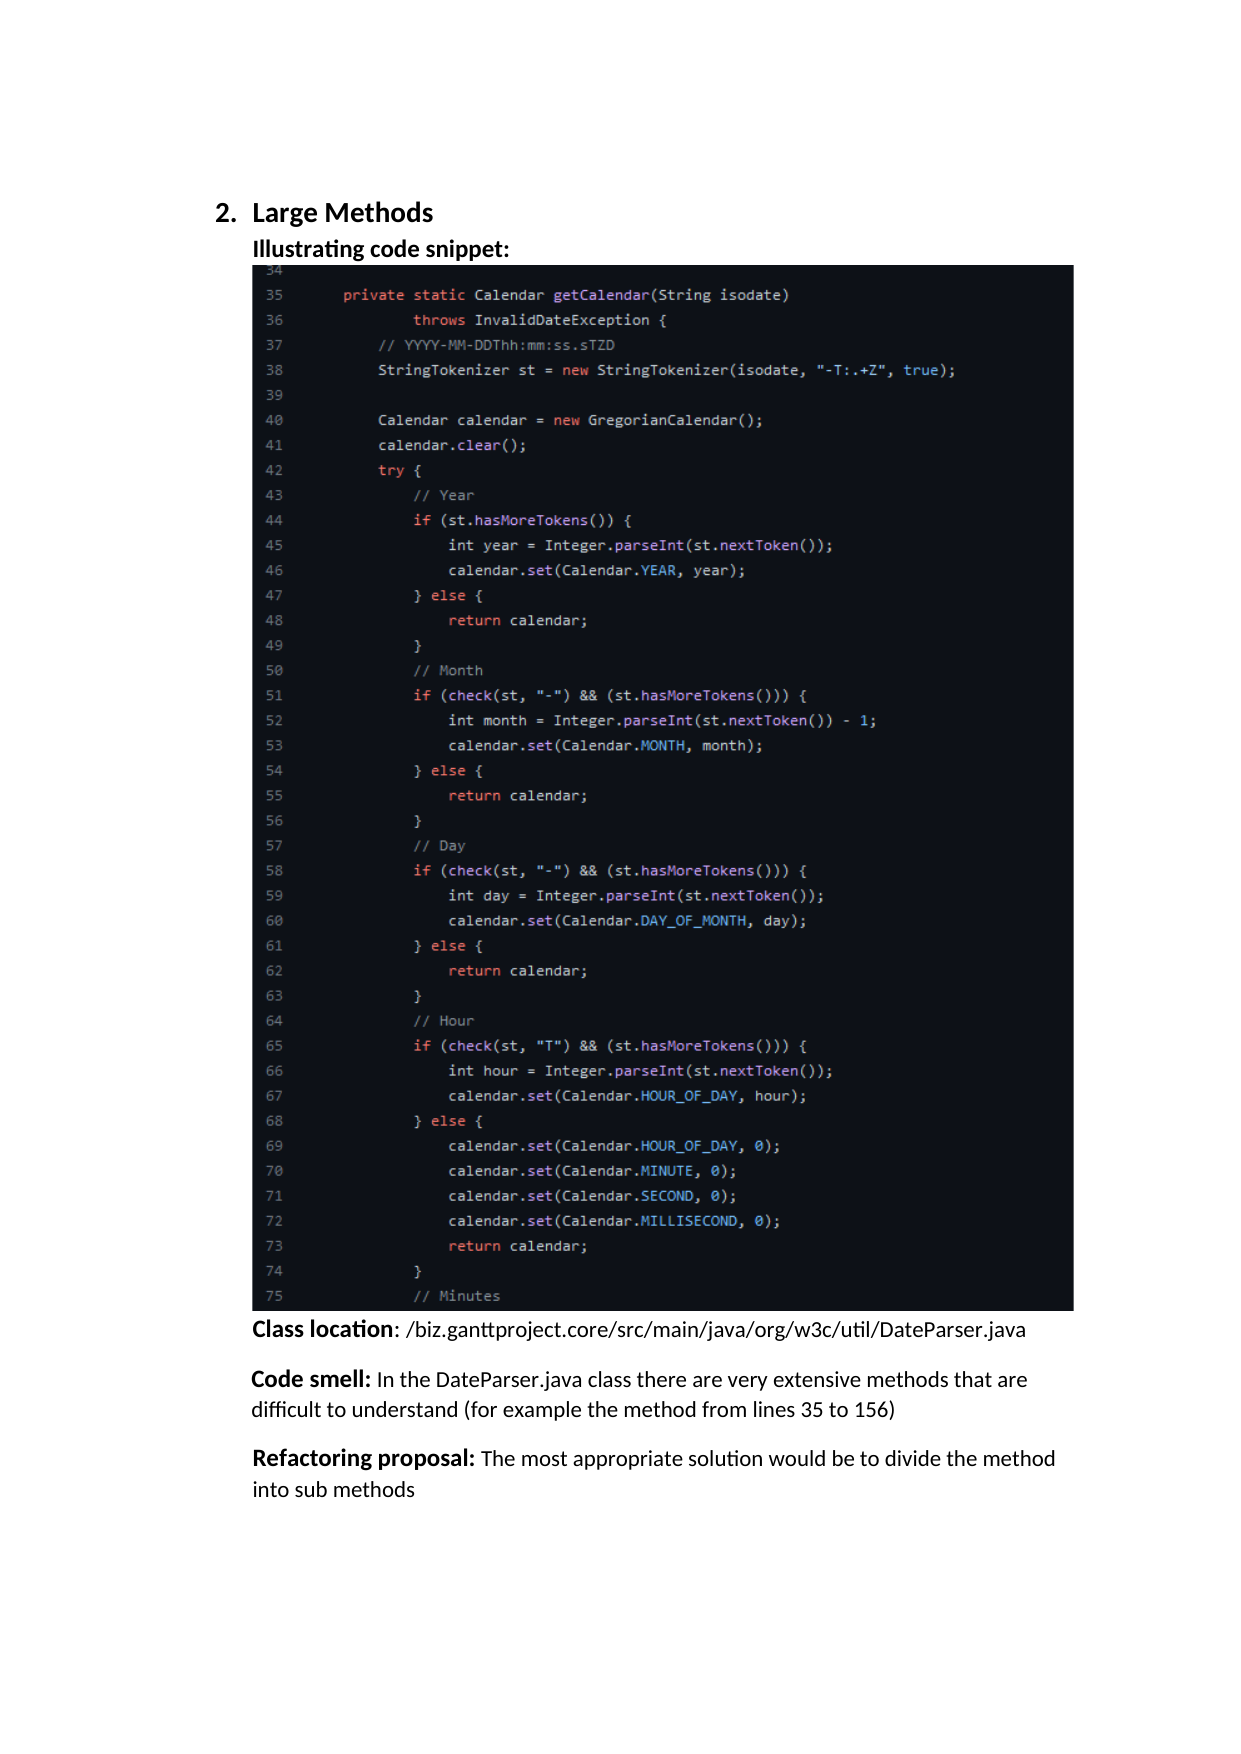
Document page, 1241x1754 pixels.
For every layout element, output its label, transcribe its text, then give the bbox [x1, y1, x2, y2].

list Class location: /biz.ganttproject.core/src/main/java/org/w3c/util/DateParser.java [252, 1313, 1063, 1344]
text Code smell: In the DateParser.java class there are very extensive methods that are difficult to understand (for example the method from lines 35 to 156) [251, 1363, 1063, 1423]
list Refactoring proposal: The most appropriate solution would be to divide the method into sub methods [252, 1442, 1063, 1503]
list Large Methods [215, 194, 1063, 230]
list Illustrating code snippet: [252, 233, 1063, 263]
picture [252, 265, 1074, 1311]
